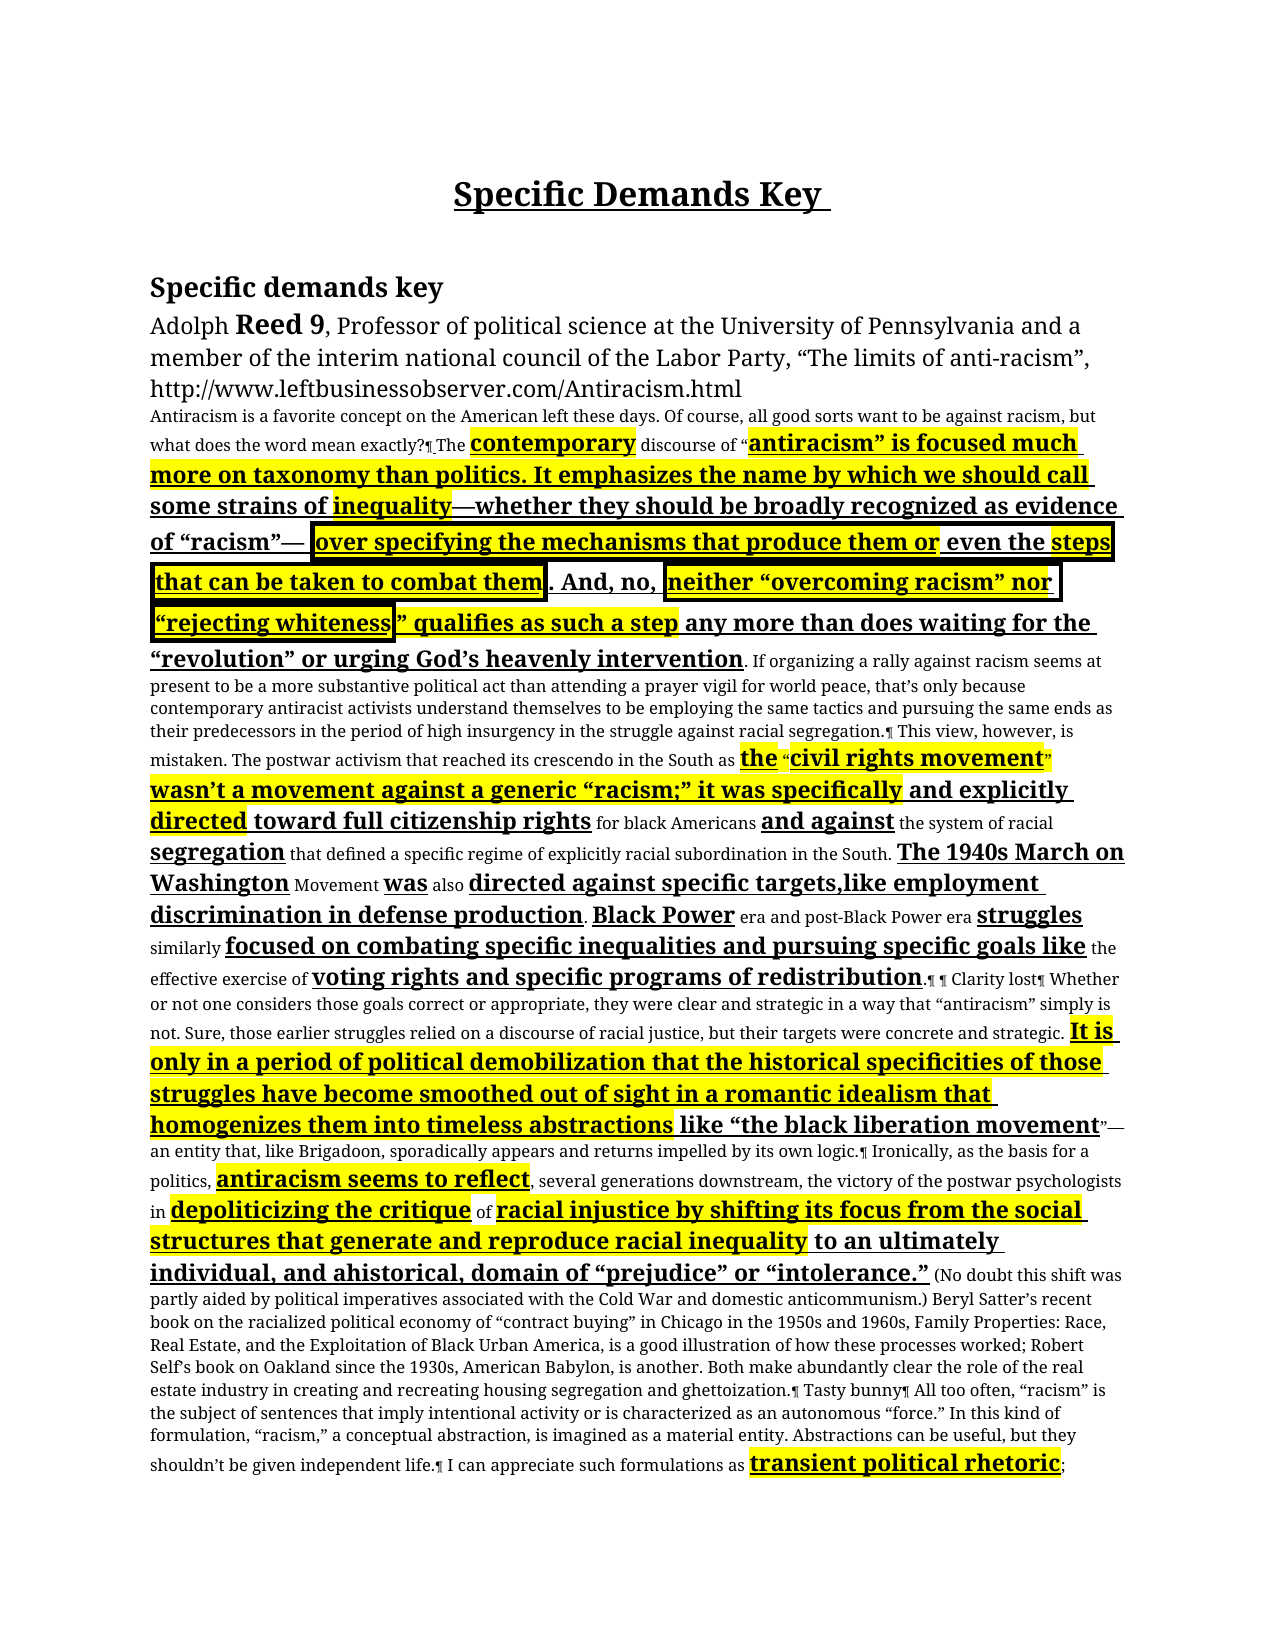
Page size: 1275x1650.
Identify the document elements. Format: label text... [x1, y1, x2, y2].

text Adolph Reed 9, Professor of political science at the University of Pennsylvania and a member of the interim national council of the Labor Party, “The limits of anti-racism”, http://www.leftbusinessobserver.com/Antiracism.html [150, 305, 1125, 404]
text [150, 404, 1125, 1478]
subtitle Specific Demands Key [150, 171, 1125, 216]
subtitle Specific demands key [150, 268, 1125, 305]
